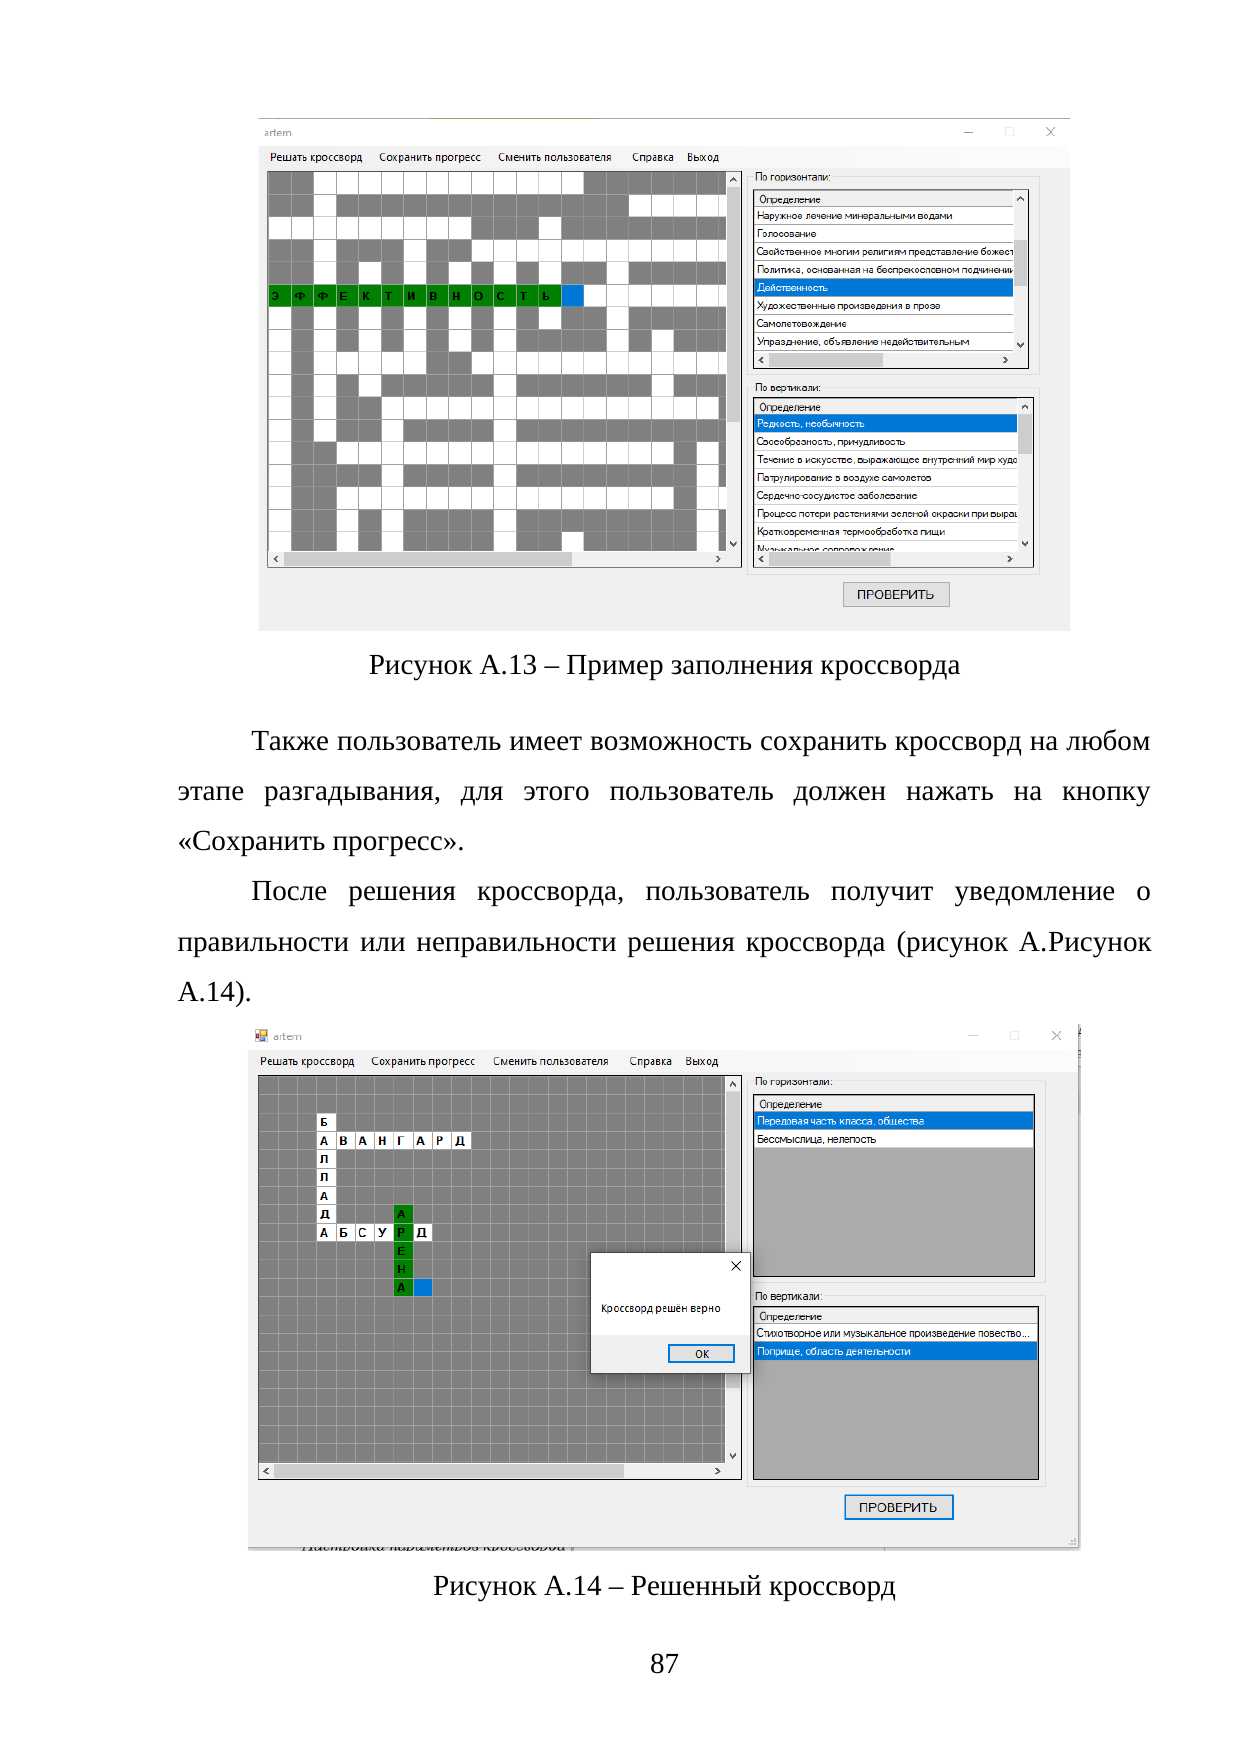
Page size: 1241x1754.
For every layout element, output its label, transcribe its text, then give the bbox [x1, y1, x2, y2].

picture [247, 1024, 1081, 1551]
text После решения кроссворда, пользователь получит уведомление о правильности или неправильности решения кроссворда (рисунок А.14). [177, 873, 1152, 1008]
picture [258, 118, 1071, 631]
text Также пользователь имеет возможность сохранить кроссворд на любом этапе разгадывания, для этого пользователь должен нажать на кнопку «Сохранить прогресс». [177, 723, 1152, 857]
